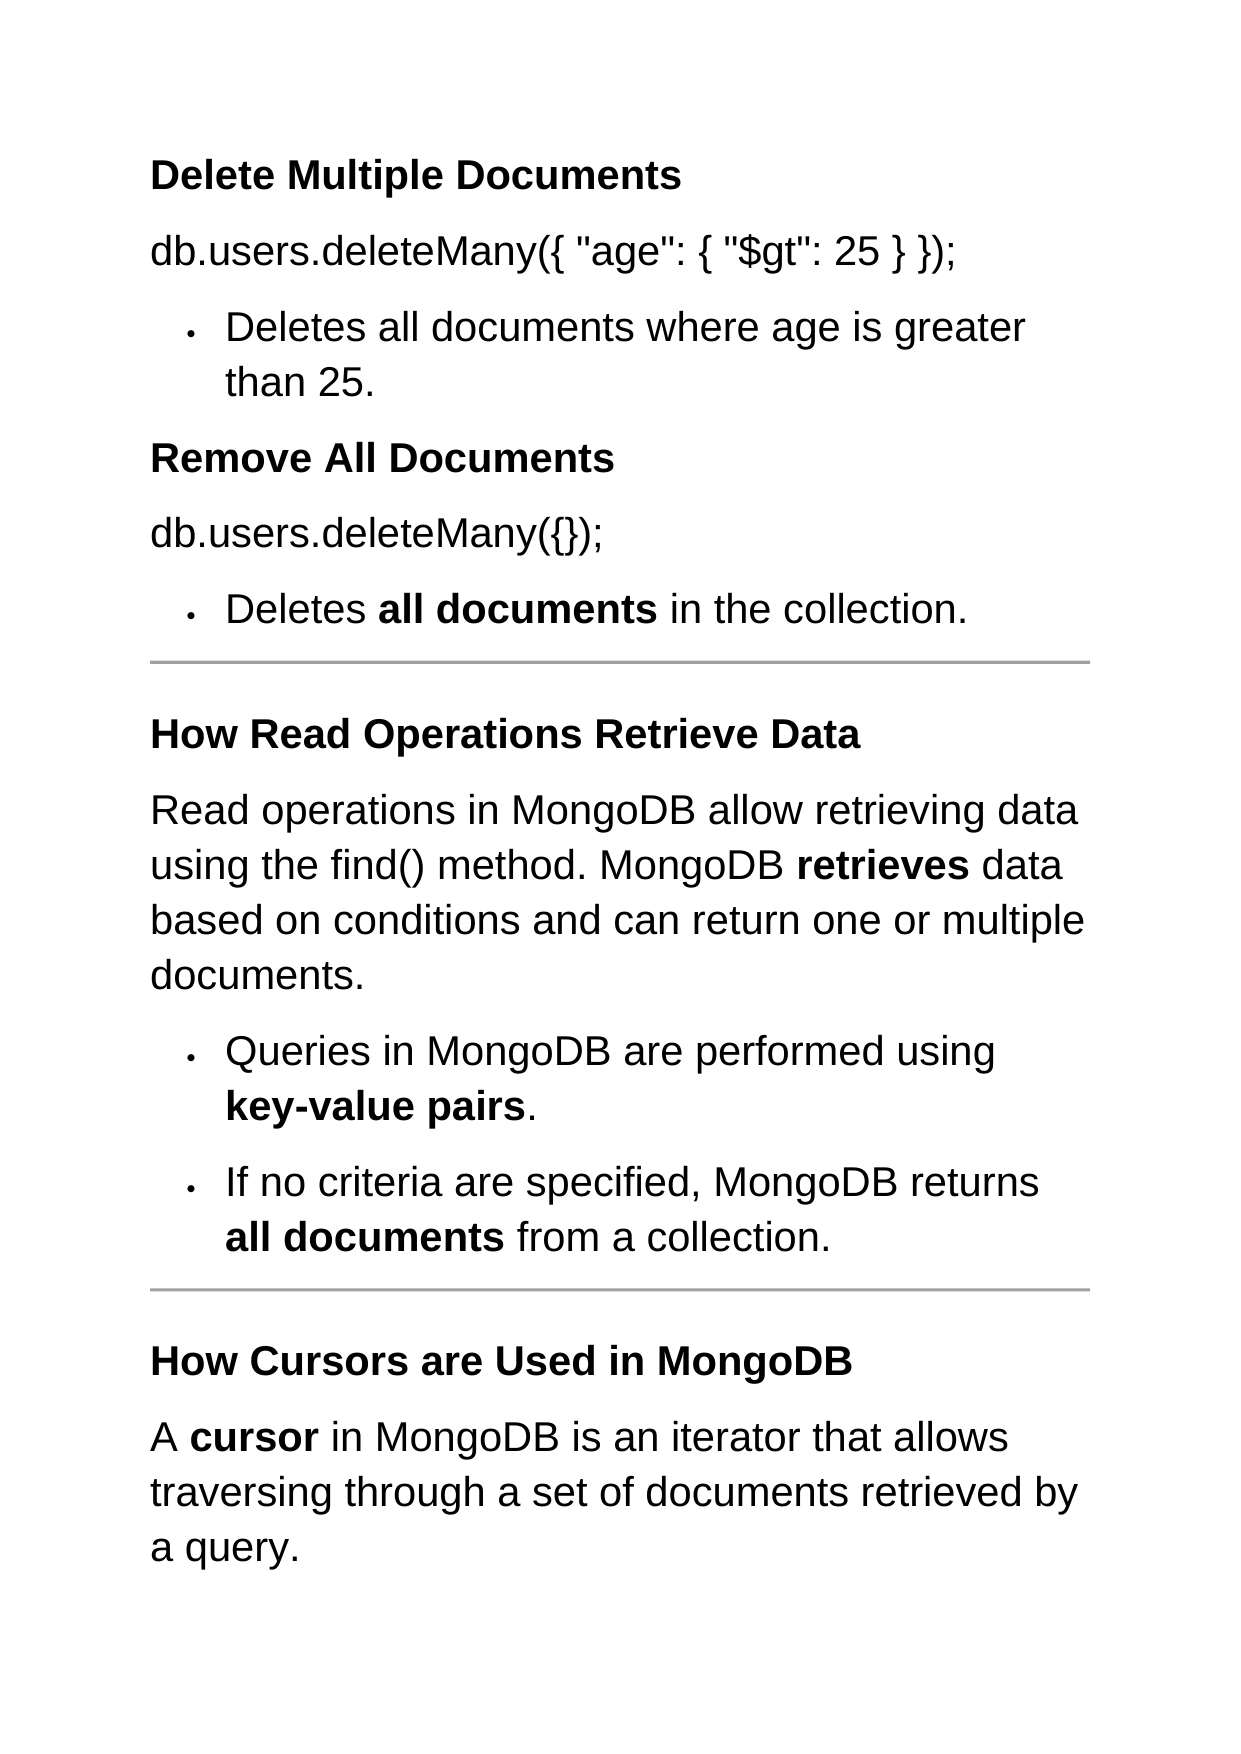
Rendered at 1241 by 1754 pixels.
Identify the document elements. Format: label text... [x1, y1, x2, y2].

list Deletes all documents in the collection. [187, 585, 1090, 633]
text How Cursors are Used in MongoDB [150, 1337, 1090, 1384]
list Deletes all documents where age is greater than 25. [187, 302, 1090, 405]
text db.users.deleteMany({ "age": { "$gt": 25 } }); [150, 226, 1090, 274]
text Delete Multiple Documents [150, 150, 1090, 198]
text db.users.deleteMany({}); [150, 509, 1090, 557]
text How Read Operations Retrieve Data [150, 709, 1090, 757]
list Queries in MongoDB are performed using key-value pairs. [187, 1026, 1090, 1129]
text A cursor in MongoDB is an iterator that allows traversing through a set of documents retrieved by a query. [150, 1413, 1090, 1571]
text Remove All Documents [150, 433, 1090, 481]
list If no criteria are specified, MongoDB returns all documents from a collection. [187, 1157, 1090, 1260]
text Read operations in MongoDB allow retrieving data using the find() method. MongoDB retrieves data based on conditions and can return one or multiple documents. [150, 785, 1090, 998]
